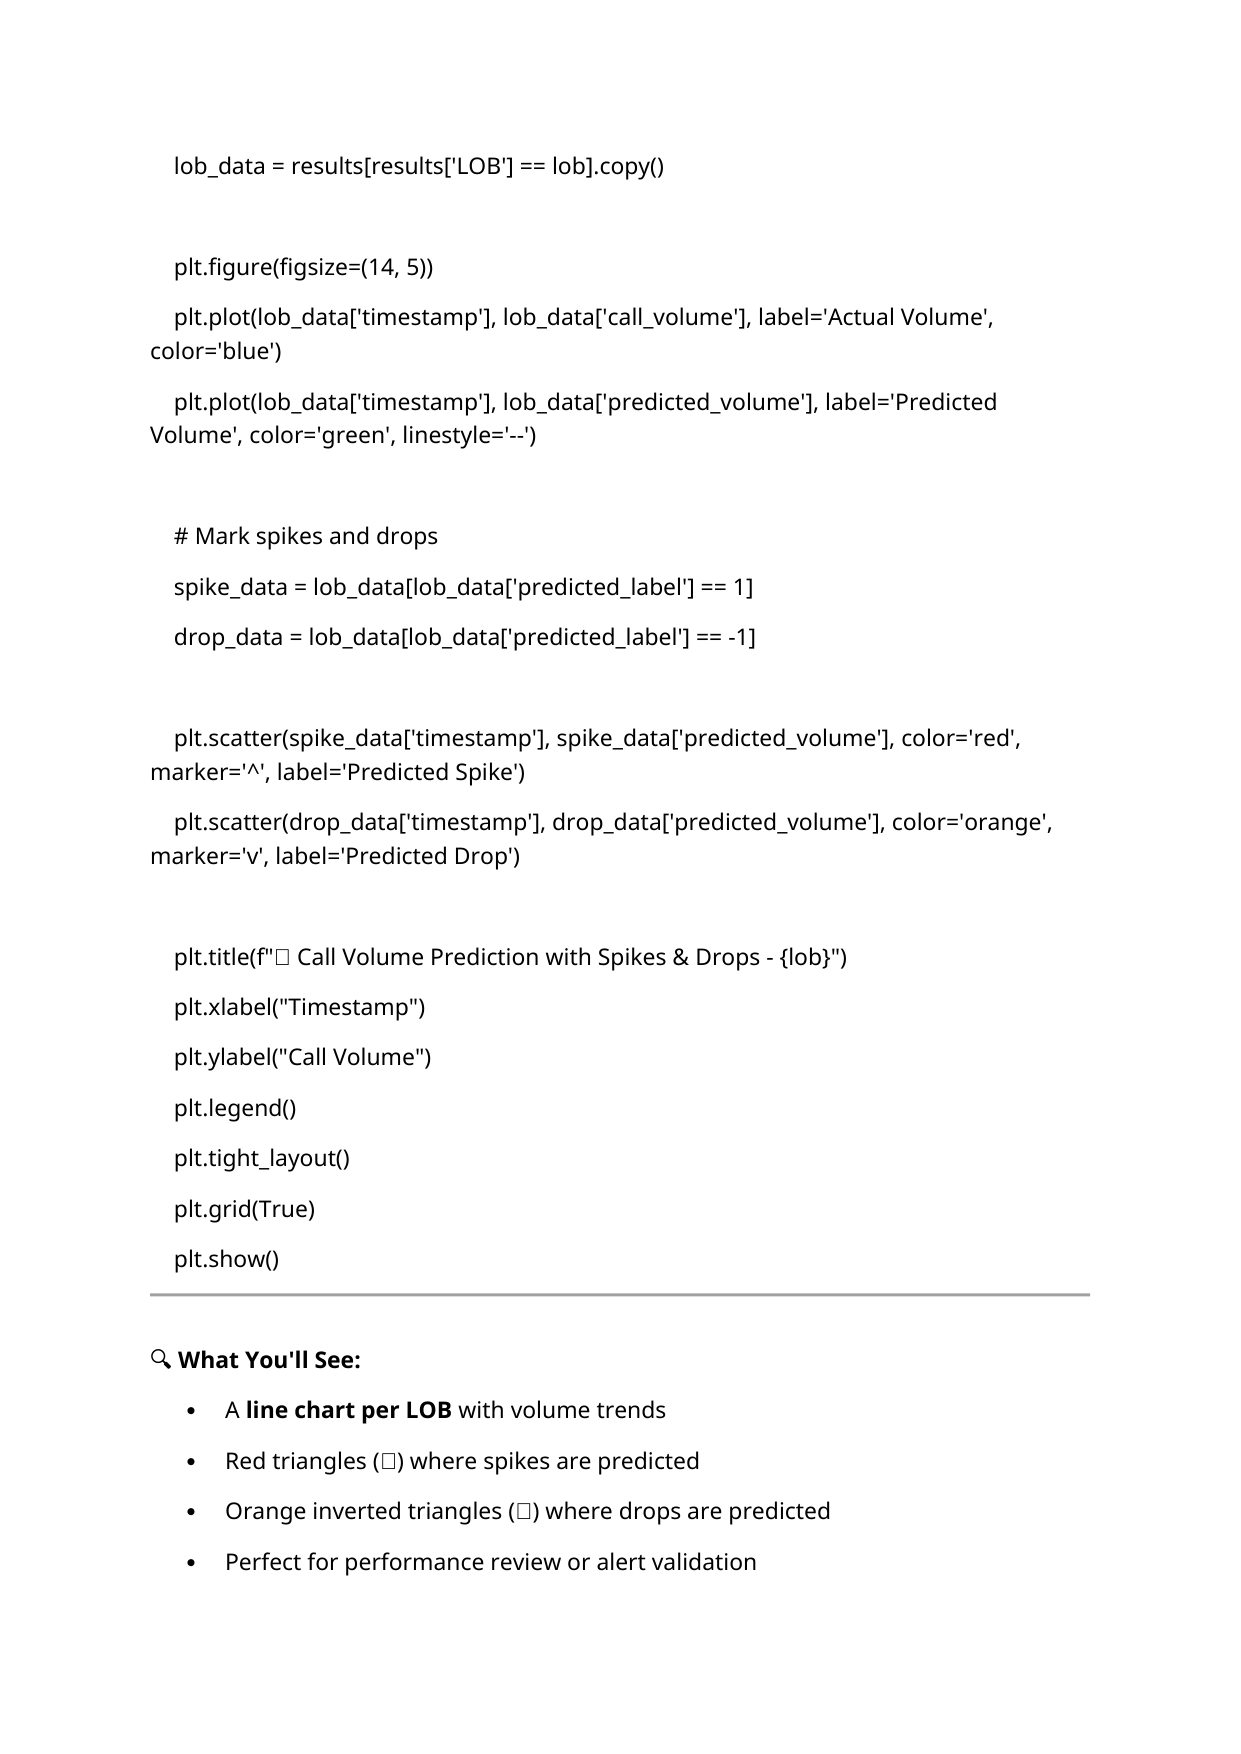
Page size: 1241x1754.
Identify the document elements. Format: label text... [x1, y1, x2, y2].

text plt.title(f"📞 Call Volume Prediction with Spikes & Drops - {lob}") [150, 940, 1090, 972]
text plt.legend() [150, 1092, 1090, 1123]
text plt.plot(lob_data['timestamp'], lob_data['predicted_volume'], label='Predicted Volume', color='green', linestyle='--') [150, 385, 1090, 450]
list Red triangles (🔺) where spikes are predicted [187, 1444, 1090, 1476]
text plt.plot(lob_data['timestamp'], lob_data['call_volume'], label='Actual Volume', color='blue') [150, 301, 1090, 366]
text 🔍 What You'll See: [150, 1344, 1090, 1375]
text plt.scatter(spike_data['timestamp'], spike_data['predicted_volume'], color='red', marker='^', label='Predicted Spike') [150, 722, 1090, 787]
text # Mark spikes and drops [150, 520, 1090, 551]
text plt.ylabel("Call Volume") [150, 1041, 1090, 1072]
text plt.show() [150, 1243, 1090, 1274]
text plt.tight_layout() [150, 1142, 1090, 1173]
text plt.xlabel("Timestamp") [150, 991, 1090, 1022]
text spike_data = lob_data[lob_data['predicted_label'] == 1] [150, 570, 1090, 602]
text lob_data = results[results['LOB'] == lob].copy() [150, 150, 1090, 181]
list Perfect for performance review or alert validation [187, 1545, 1090, 1577]
text plt.scatter(drop_data['timestamp'], drop_data['predicted_volume'], color='orange', marker='v', label='Predicted Drop') [150, 806, 1090, 871]
list Orange inverted triangles (🔻) where drops are predicted [187, 1495, 1090, 1526]
text plt.grid(True) [150, 1192, 1090, 1224]
text drop_data = lob_data[lob_data['predicted_label'] == -1] [150, 621, 1090, 652]
text plt.figure(figsize=(14, 5)) [150, 251, 1090, 282]
list A line chart per LOB with volume trends [187, 1394, 1090, 1425]
